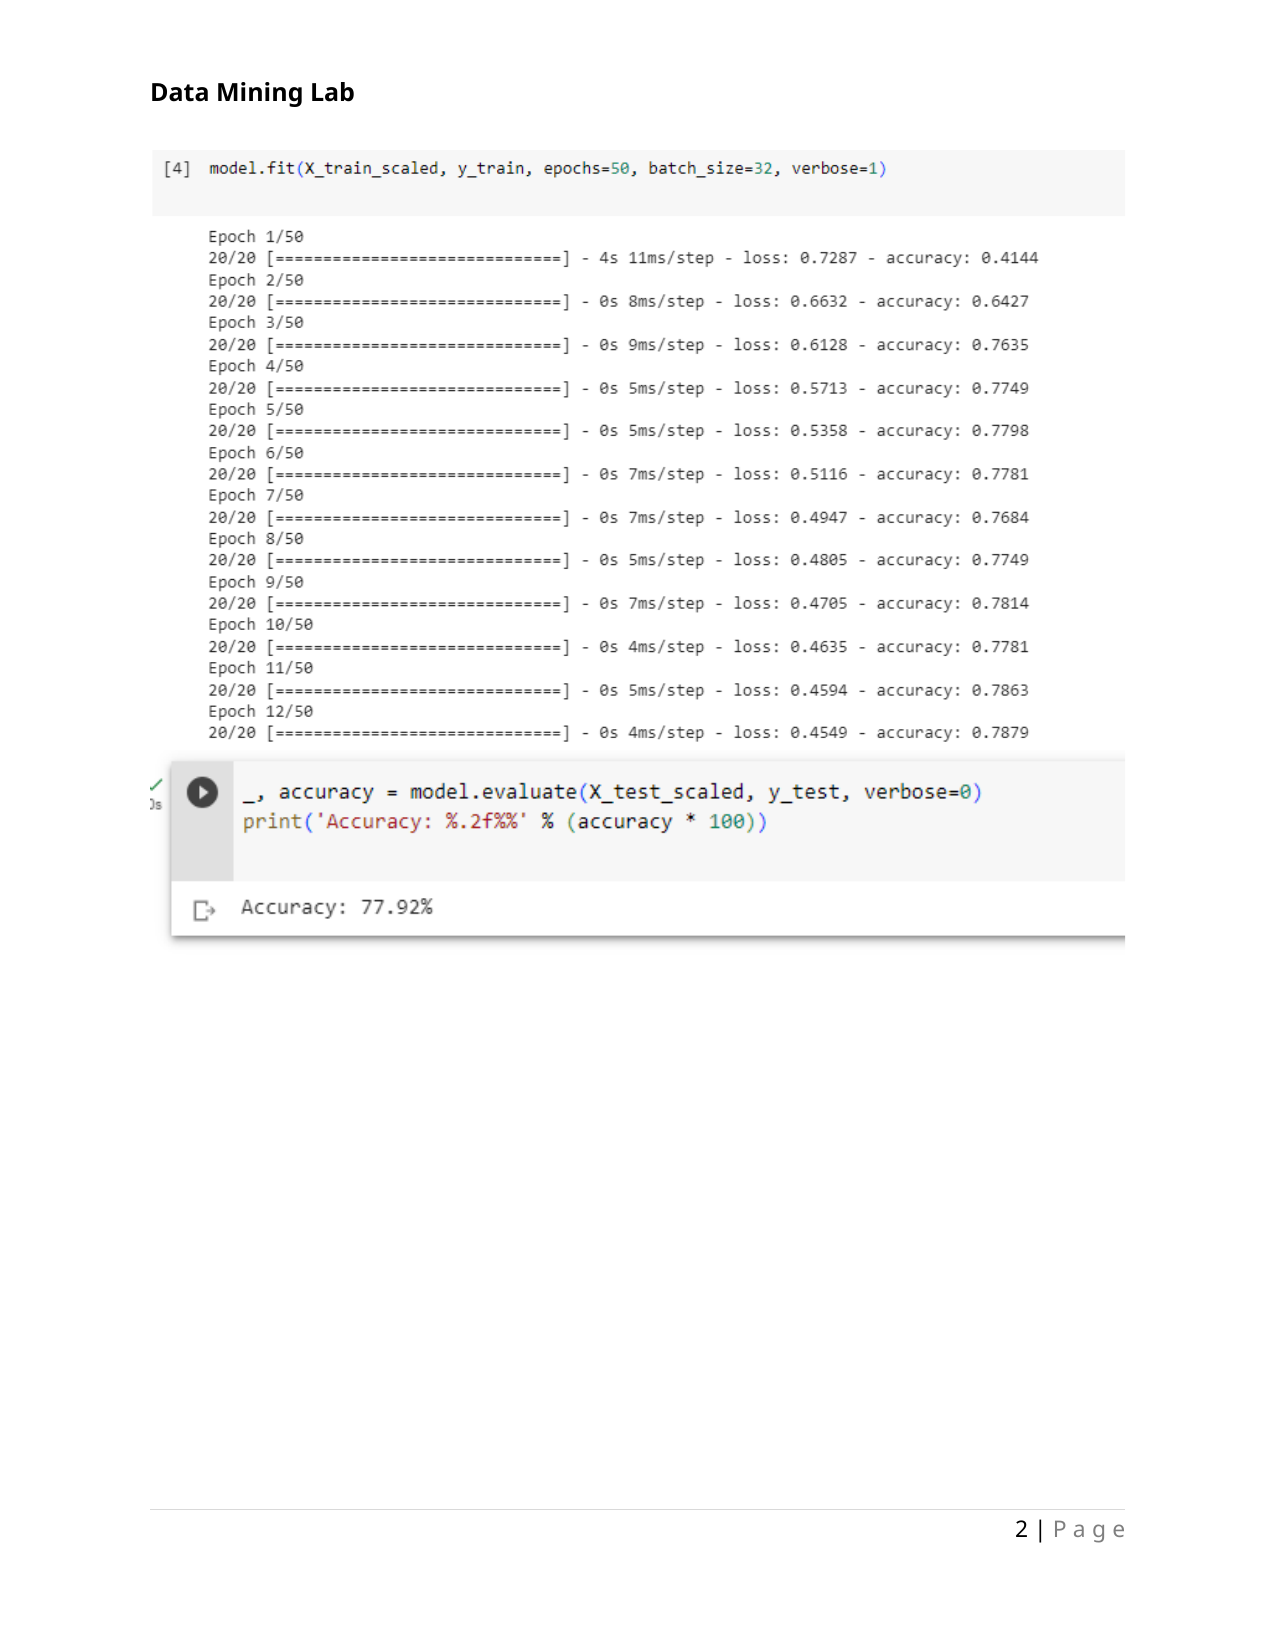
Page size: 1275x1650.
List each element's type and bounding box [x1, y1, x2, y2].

picture [150, 150, 1125, 748]
picture [150, 750, 1125, 1031]
